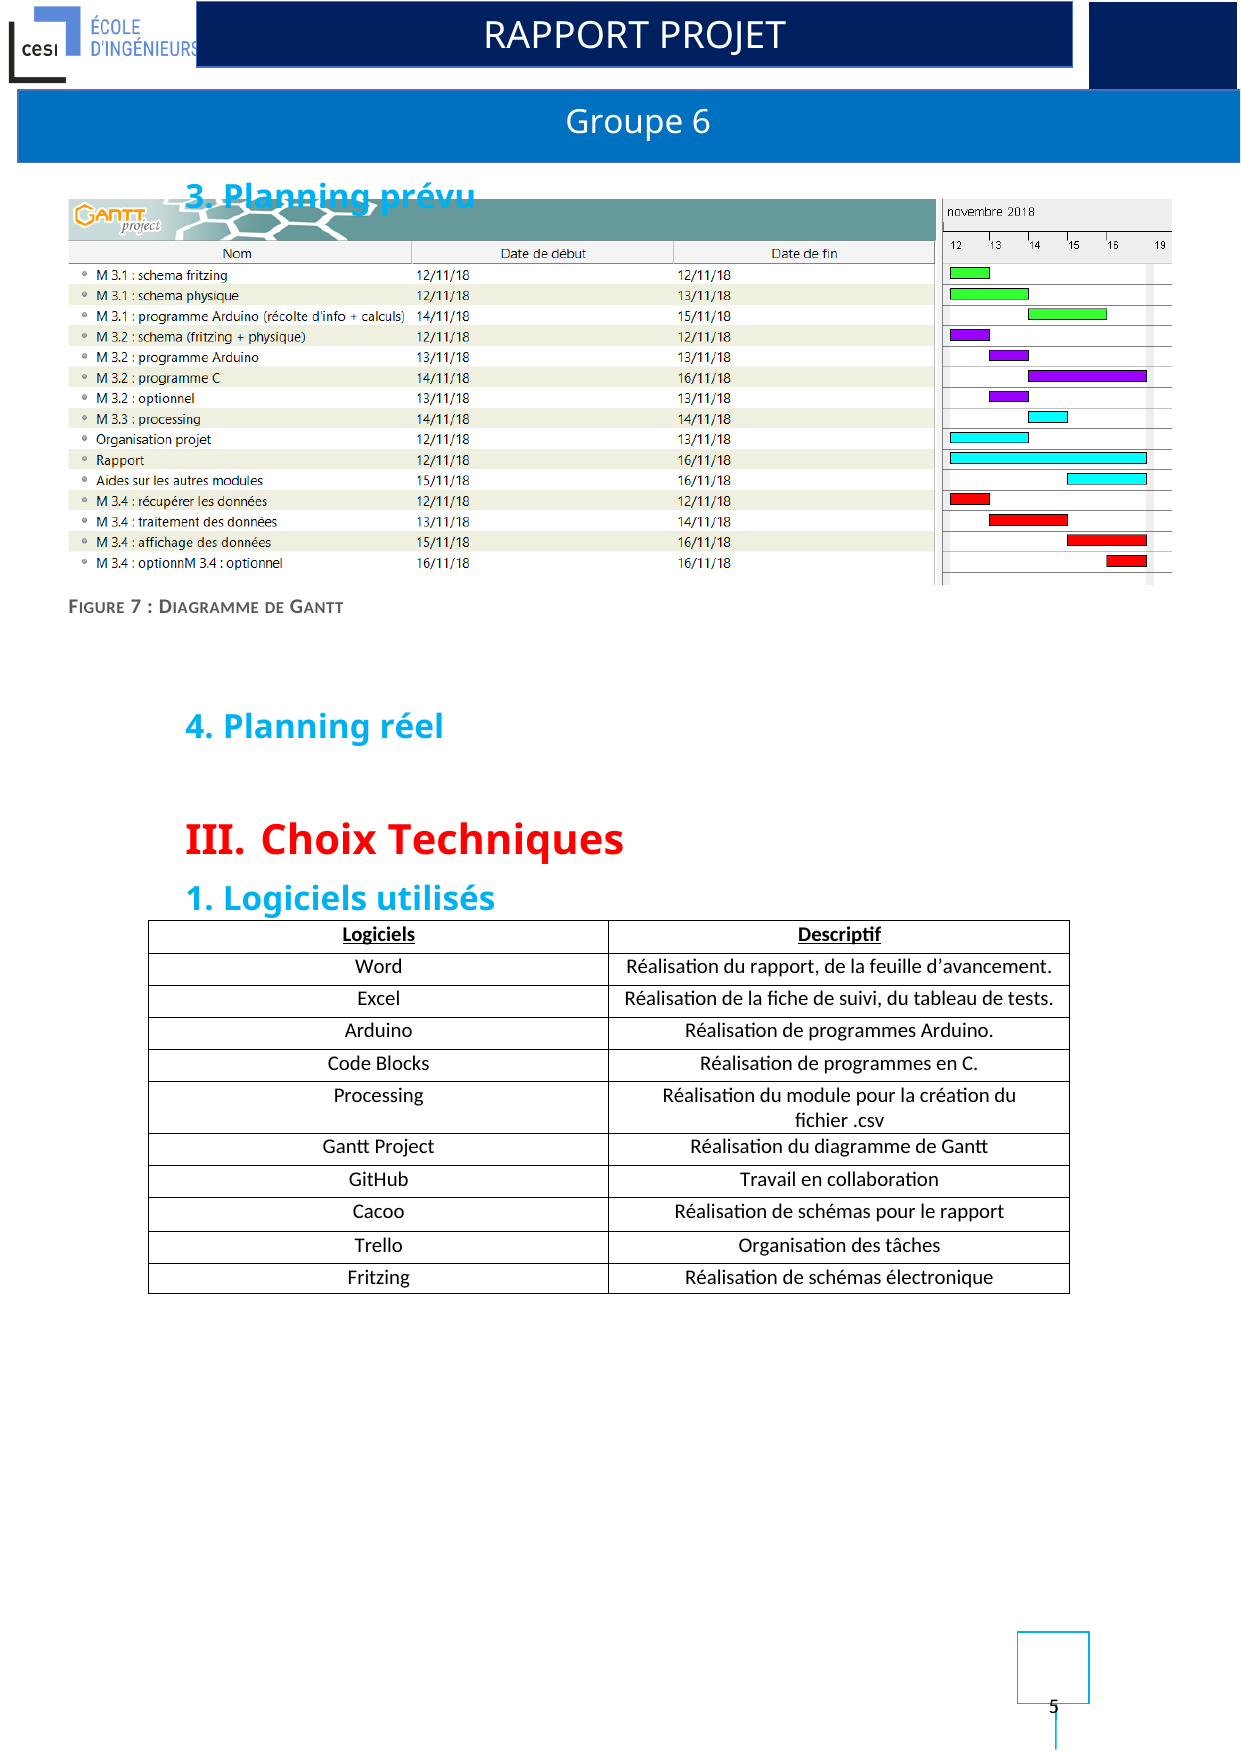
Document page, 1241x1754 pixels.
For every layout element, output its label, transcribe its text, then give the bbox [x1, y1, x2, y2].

table_cell Word [149, 954, 608, 984]
table_cell Réalisation du diagramme de Gantt [609, 1134, 1069, 1165]
table_cell Travail en collaboration [609, 1166, 1069, 1197]
table_cell Réalisation de schémas pour le rapport [609, 1198, 1069, 1231]
table_header Logiciels [149, 921, 608, 952]
subtitle Planning prévu [185, 148, 1093, 218]
table_cell Réalisation de programmes en C. [609, 1050, 1069, 1081]
table_cell Réalisation de programmes Arduino. [609, 1018, 1069, 1049]
table_cell Réalisation de schémas électronique [609, 1264, 1069, 1293]
table_cell Excel [149, 986, 608, 1017]
table_cell GitHub [149, 1166, 608, 1197]
table_cell Réalisation de la fiche de suivi, du tableau de tests. [609, 986, 1069, 1017]
picture [0, 0, 205, 88]
table_header Descriptif [609, 921, 1069, 952]
table_cell Processing [149, 1082, 608, 1133]
subtitle Choix Techniques [185, 810, 1093, 867]
table_cell Code Blocks [149, 1050, 608, 1081]
subtitle Planning réel [185, 703, 1093, 749]
subtitle Logiciels utilisés [185, 875, 1093, 920]
table_cell Fritzing [149, 1264, 608, 1293]
picture [68, 199, 1172, 585]
table_cell Cacoo [149, 1198, 608, 1231]
table_cell Réalisation du rapport, de la feuille d’avancement. [609, 954, 1069, 984]
table_cell Gantt Project [149, 1134, 608, 1165]
table_cell Organisation des tâches [609, 1232, 1069, 1263]
table_cell Trello [149, 1232, 608, 1263]
table_cell Arduino [149, 1018, 608, 1049]
table_cell Réalisation du module pour la création du fichier .csv [609, 1082, 1069, 1133]
